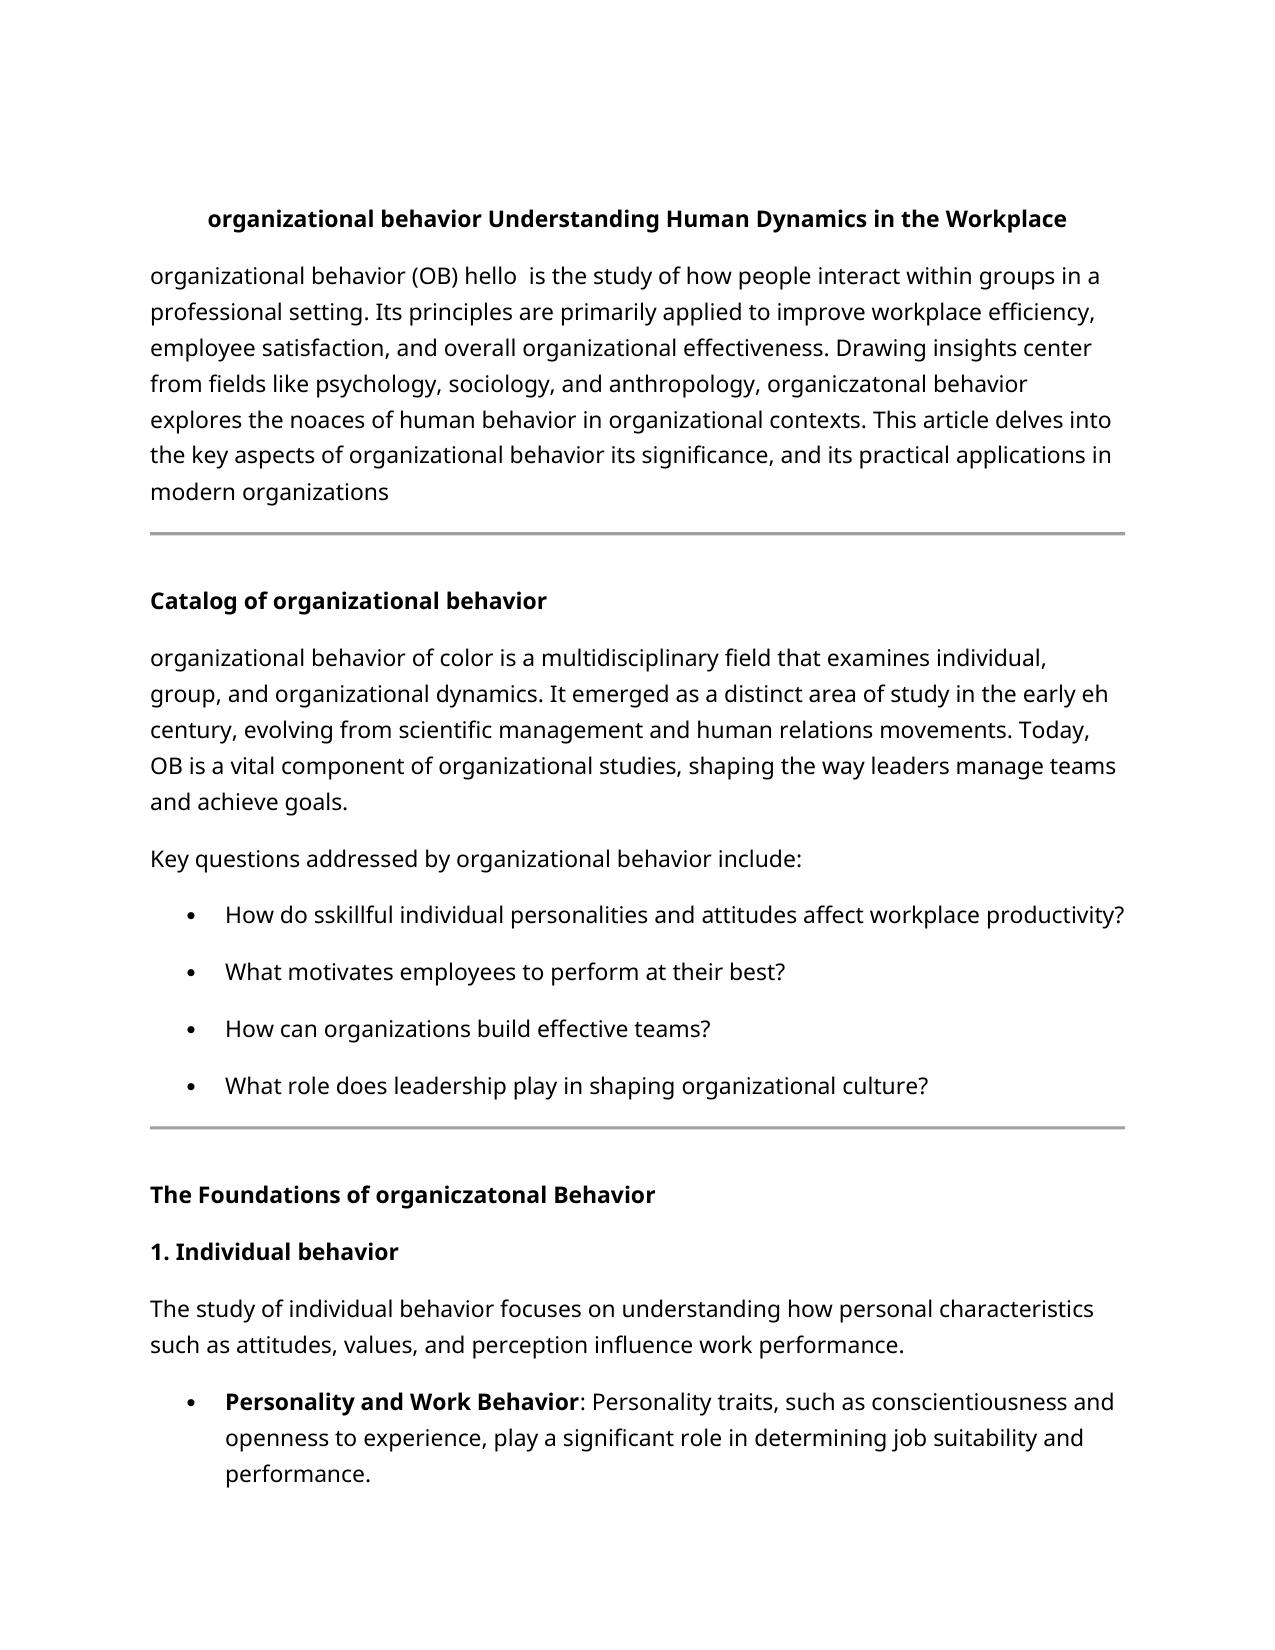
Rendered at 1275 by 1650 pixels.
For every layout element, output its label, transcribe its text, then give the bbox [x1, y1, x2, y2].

list How can organizations build effective teams? [187, 1013, 1125, 1044]
text organizational behavior Understanding Human Dynamics in the Workplace [150, 203, 1125, 234]
text Catalog of organizational behavior [150, 585, 1125, 616]
text The study of individual behavior focuses on understanding how personal characteristics such as attitudes, values, and perception influence work performance. [150, 1293, 1125, 1360]
list What role does leadership play in shaping organizational culture? [187, 1069, 1125, 1101]
text Key questions addressed by organizational behavior include: [150, 842, 1125, 874]
list What motivates employees to perform at their best? [187, 956, 1125, 987]
list How do sskillful individual personalities and attitudes affect workplace productivity? [187, 899, 1125, 931]
list Personality and Work Behavior: Personality traits, such as conscientiousness and openness to experience, play a significant role in determining job suitability and performance. [187, 1386, 1125, 1489]
text organizational behavior of color is a multidisciplinary field that examines individual, group, and organizational dynamics. It emerged as a distinct area of study in the early eh century, evolving from scientific management and human relations movements. Today, OB is a vital component of organizational studies, shaping the way leaders manage teams and achieve goals. [150, 642, 1125, 817]
text The Foundations of organiczatonal Behavior [150, 1179, 1125, 1211]
text organizational behavior (OB) hello is the study of how people interact within groups in a professional setting. Its principles are primarily applied to improve workplace efficiency, employee satisfaction, and overall organizational effectiveness. Drawing insights center from fields like psychology, sociology, and anthropology, organiczatonal behavior explores the noaces of human behavior in organizational contexts. This article delves into the key aspects of organizational behavior its significance, and its practical applications in modern organizations [150, 260, 1125, 507]
text 1. Individual behavior [150, 1236, 1125, 1267]
